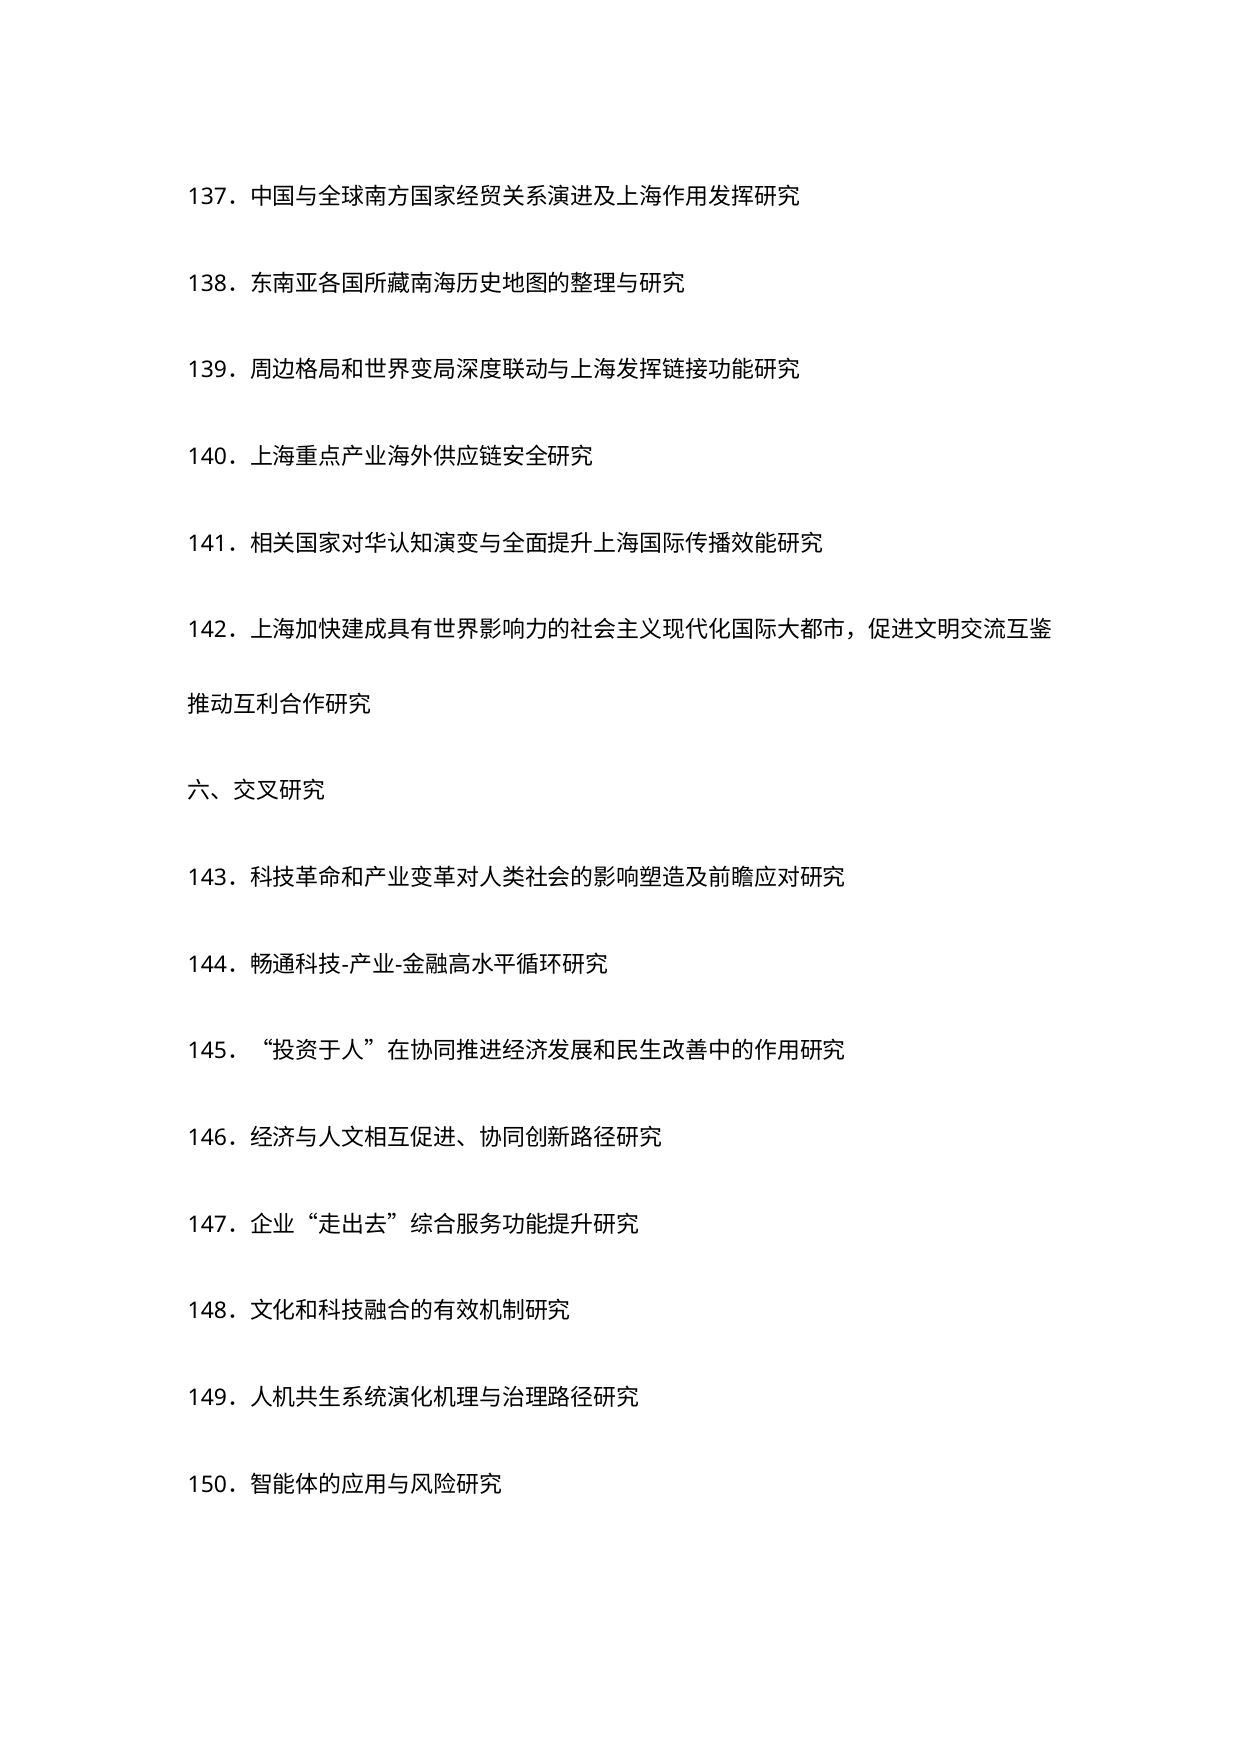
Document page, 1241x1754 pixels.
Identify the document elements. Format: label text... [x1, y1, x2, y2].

text 141．相关国家对华认知演变与全面提升上海国际传播效能研究 [187, 509, 1053, 574]
text 147．企业“走出去”综合服务功能提升研究 [187, 1190, 1053, 1255]
text 150．智能体的应用与风险研究 [187, 1450, 1053, 1515]
text 144．畅通科技-产业-金融高水平循环研究 [187, 930, 1053, 995]
text 149．人机共生系统演化机理与治理路径研究 [187, 1363, 1053, 1428]
text 142．上海加快建成具有世界影响力的社会主义现代化国际大都市，促进文明交流互鉴推动互利合作研究 [187, 595, 1053, 735]
text 138．东南亚各国所藏南海历史地图的整理与研究 [187, 249, 1053, 314]
text 137．中国与全球南方国家经贸关系演进及上海作用发挥研究 [187, 162, 1053, 227]
text 140．上海重点产业海外供应链安全研究 [187, 422, 1053, 487]
text 146．经济与人文相互促进、协同创新路径研究 [187, 1103, 1053, 1168]
text 六、交叉研究 [187, 757, 1053, 822]
text 148．文化和科技融合的有效机制研究 [187, 1276, 1053, 1341]
text 145．“投资于人”在协同推进经济发展和民生改善中的作用研究 [187, 1016, 1053, 1081]
text 139．周边格局和世界变局深度联动与上海发挥链接功能研究 [187, 335, 1053, 400]
text 143．科技革命和产业变革对人类社会的影响塑造及前瞻应对研究 [187, 843, 1053, 908]
